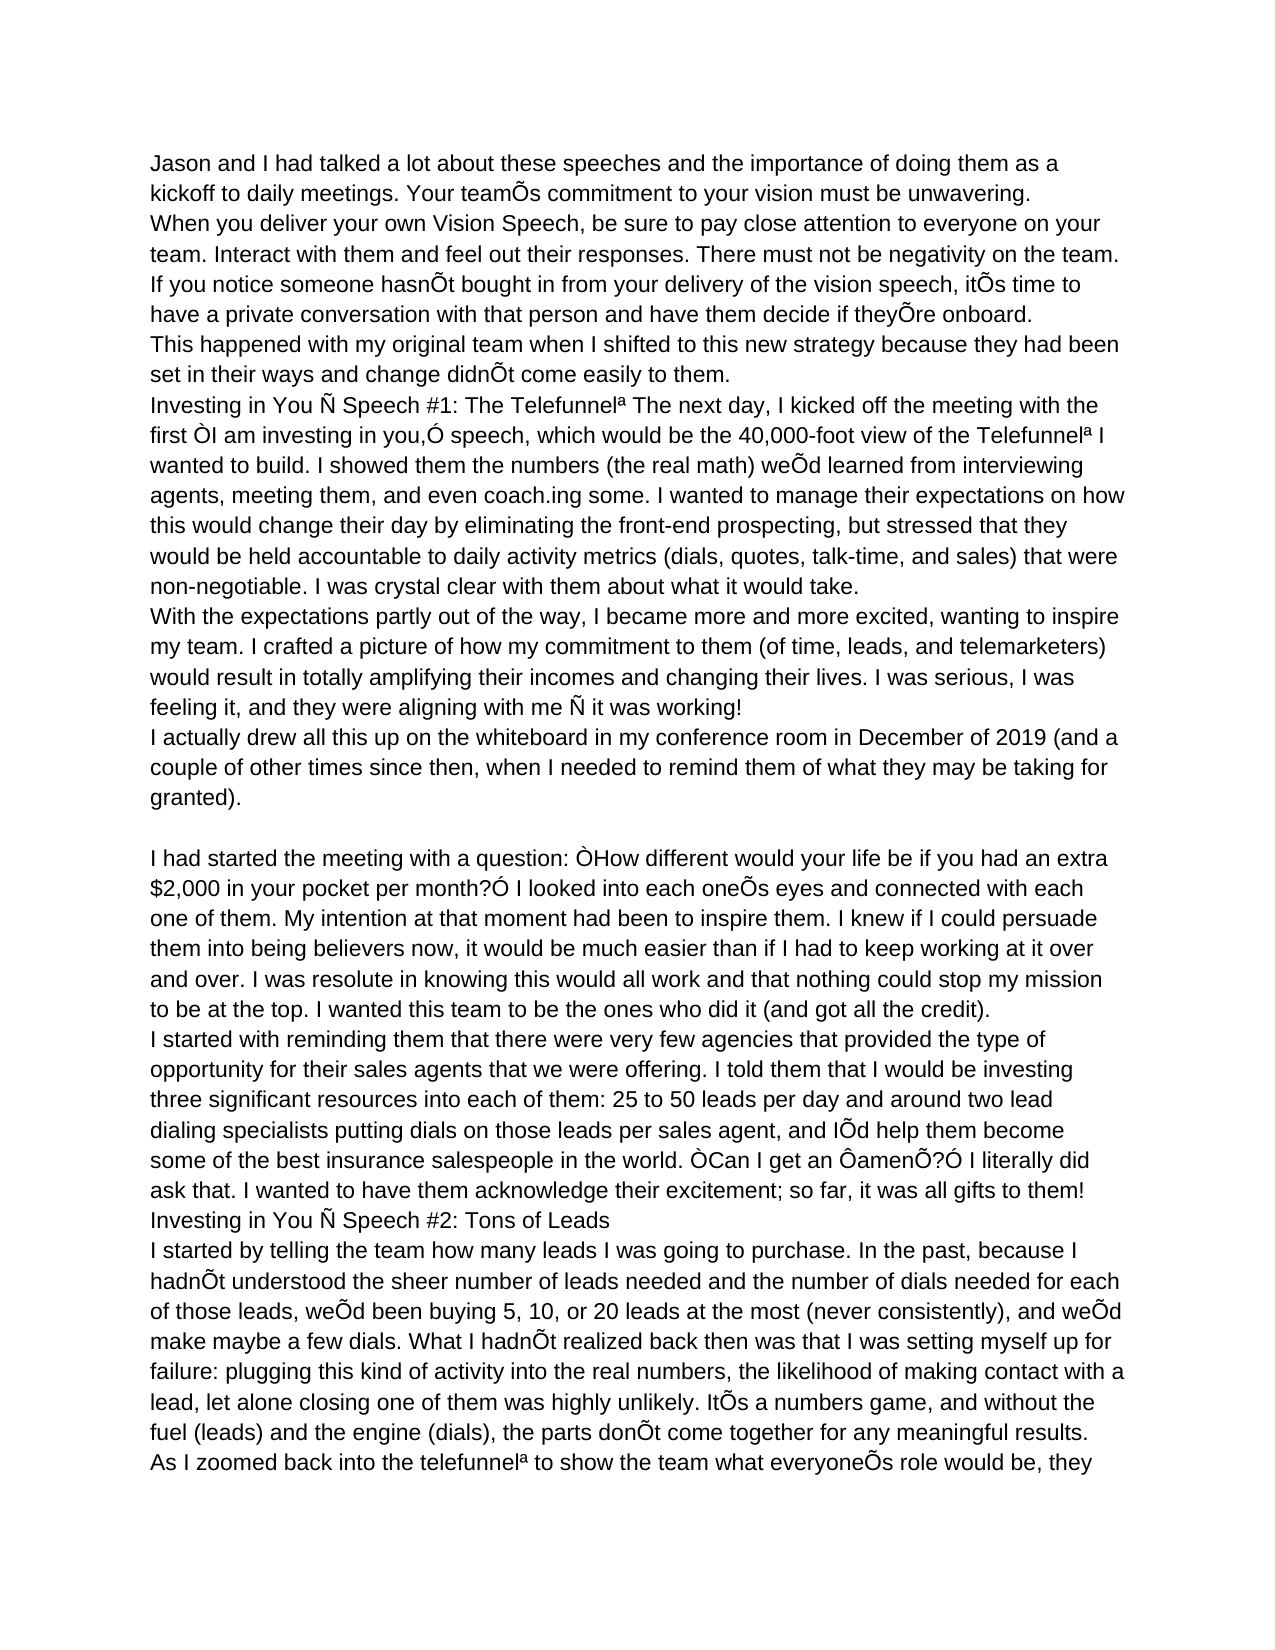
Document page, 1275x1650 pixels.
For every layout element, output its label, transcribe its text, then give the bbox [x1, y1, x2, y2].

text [150, 1449, 1125, 1475]
text Investing in You Ñ Speech #1: The Telefunnelª The next day, I kicked off the meeting with the first ÒI am investing in you,Ó speech, which would be the 40,000-foot view of the Telefunnelª I wanted to build. I showed them the numbers (the real math) weÕd learned from interviewing agents, meeting them, and even coach.ing some. I wanted to manage their expectations on how this would change their day by eliminating the front-end prospecting, but stressed that they would be held accountable to daily activity metrics (dials, quotes, talk-time, and sales) that were non-negotiable. I was crystal clear with them about what it would take. [150, 392, 1125, 599]
text I had started the meeting with a question: ÒHow different would your life be if you had an extra $2,000 in your pocket per month?Ó I looked into each oneÕs eyes and connected with each one of them. My intention at that moment had been to inspire them. I knew if I could persuade them into being believers now, it would be much easier than if I had to keep working at it over and over. I was resolute in knowing this would all work and that nothing could stop my mission to be at the top. I wanted this team to be the ones who did it (and got all the credit). [150, 845, 1125, 1022]
text Investing in You Ñ Speech #2: Tons of Leads [150, 1207, 1125, 1234]
text This happened with my original team when I shifted to this new strategy because they had been set in their ways and change didnÕt come easily to them. [150, 331, 1125, 388]
text When you deliver your own Vision Speech, be sure to pay close attention to everyone on your team. Interact with them and feel out their responses. There must not be negativity on the team. If you notice someone hasnÕt bought in from your delivery of the vision speech, itÕs time to have a private conversation with that person and have them decide if theyÕre onboard. [150, 210, 1125, 327]
text I started with reminding them that there were very few agencies that provided the type of opportunity for their sales agents that we were offering. I told them that I would be investing three significant resources into each of them: 25 to 50 leads per day and around two lead dialing specialists putting dials on those leads per sales agent, and IÕd help them become some of the best insurance salespeople in the world. ÒCan I get an ÔamenÕ?Ó I literally did ask that. I wanted to have them acknowledge their excitement; so far, it was all gifts to them! [150, 1026, 1125, 1203]
text With the expectations partly out of the way, I became more and more excited, wanting to inspire my team. I crafted a picture of how my commitment to them (of time, leads, and telemarketers) would result in totally amplifying their incomes and changing their lives. I was serious, I was feeling it, and they were aligning with me Ñ it was working! [150, 603, 1125, 720]
text I actually drew all this up on the whiteboard in my conference room in December of 2019 (and a couple of other times since then, when I needed to remind them of what they may be taking for granted). [150, 724, 1125, 811]
text I started by telling the team how many leads I was going to purchase. In the past, because I hadnÕt understood the sheer number of leads needed and the number of dials needed for each of those leads, weÕd been buying 5, 10, or 20 leads at the most (never consistently), and weÕd make maybe a few dials. What I hadnÕt realized back then was that I was setting myself up for failure: plugging this kind of activity into the real numbers, the likelihood of making contact with a lead, let alone closing one of them was highly unlikely. ItÕs a numbers game, and without the fuel (leads) and the engine (dials), the parts donÕt come together for any meaningful results. [150, 1237, 1125, 1445]
text Jason and I had talked a lot about these speeches and the importance of doing them as a kickoff to daily meetings. Your teamÕs commitment to your vision must be unwavering. [150, 150, 1125, 207]
